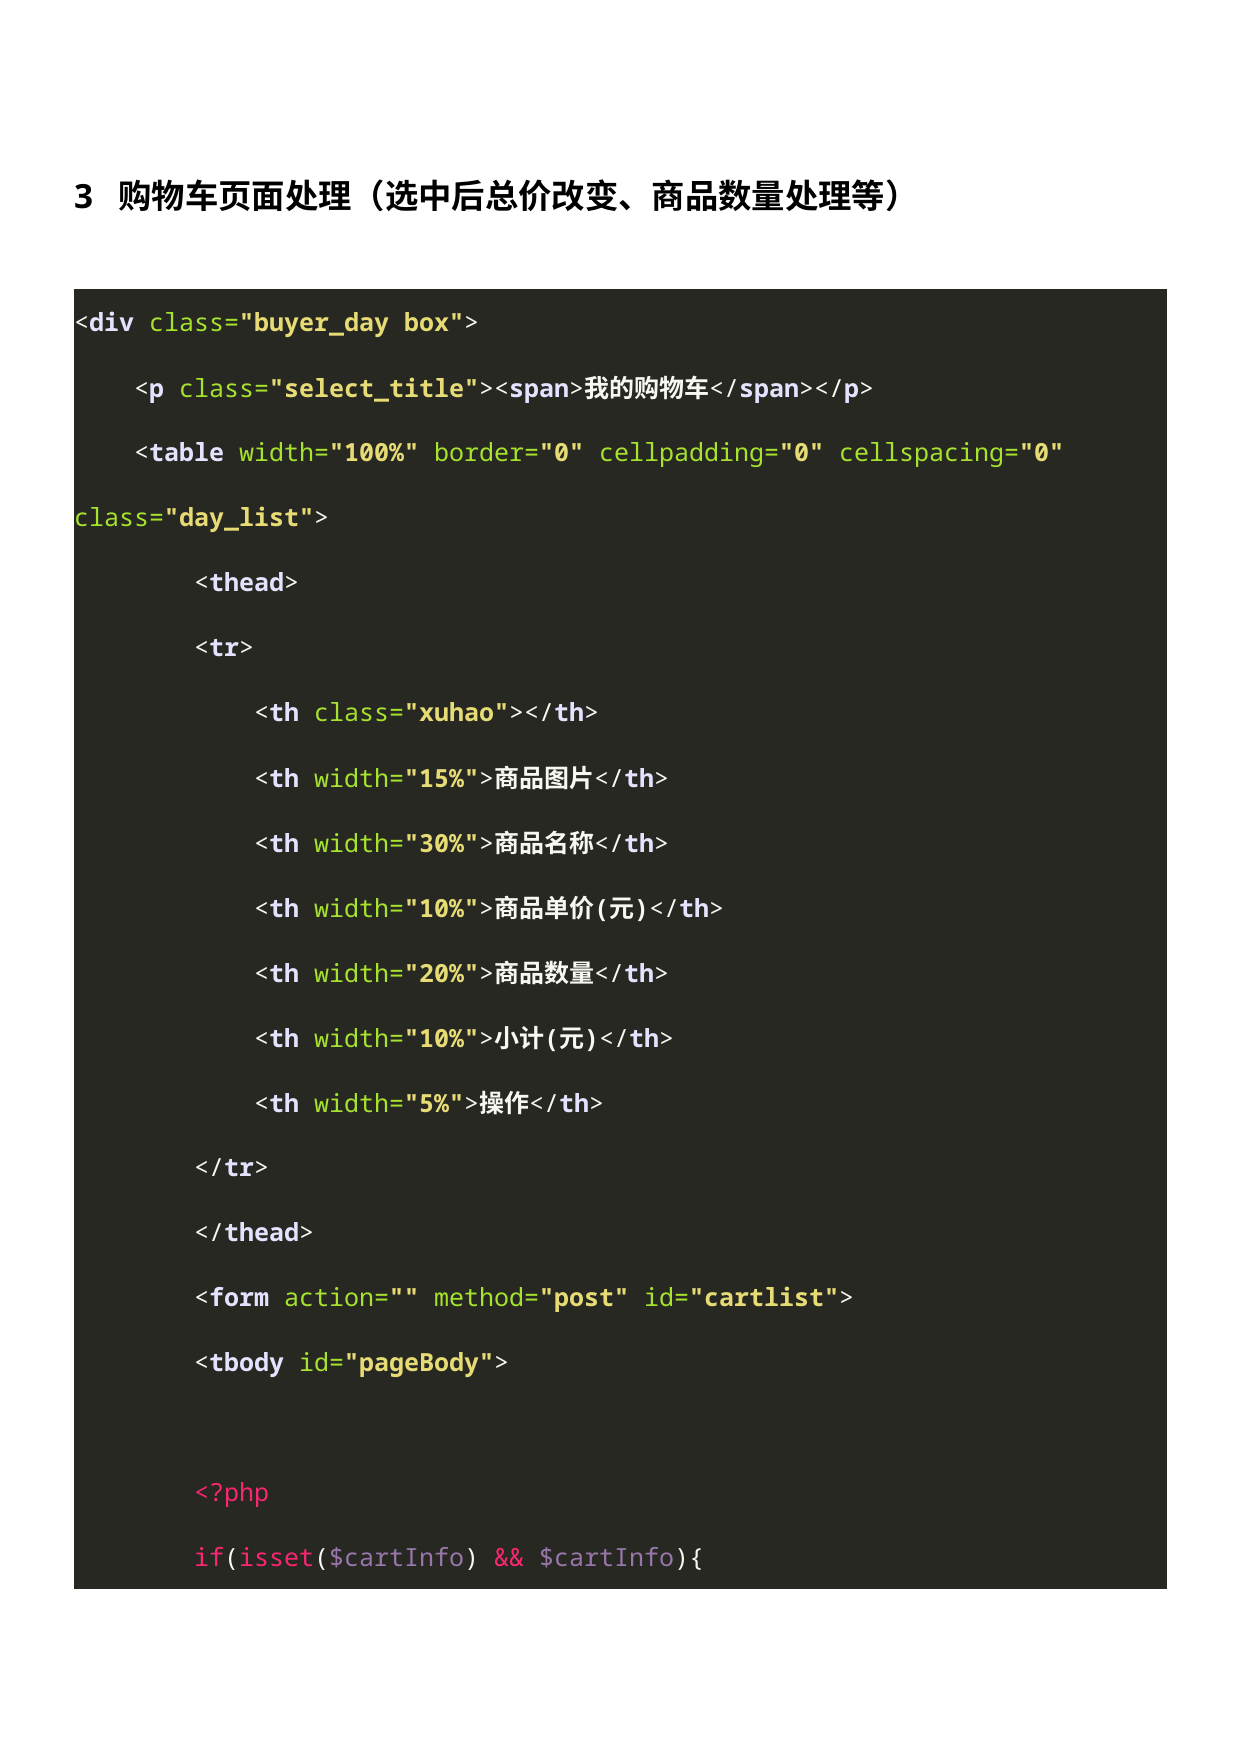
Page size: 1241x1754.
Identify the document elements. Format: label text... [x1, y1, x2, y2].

subtitle 购物车页面处理（选中后总价改变、商品数量处理等） [74, 162, 1167, 227]
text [74, 289, 1167, 1589]
